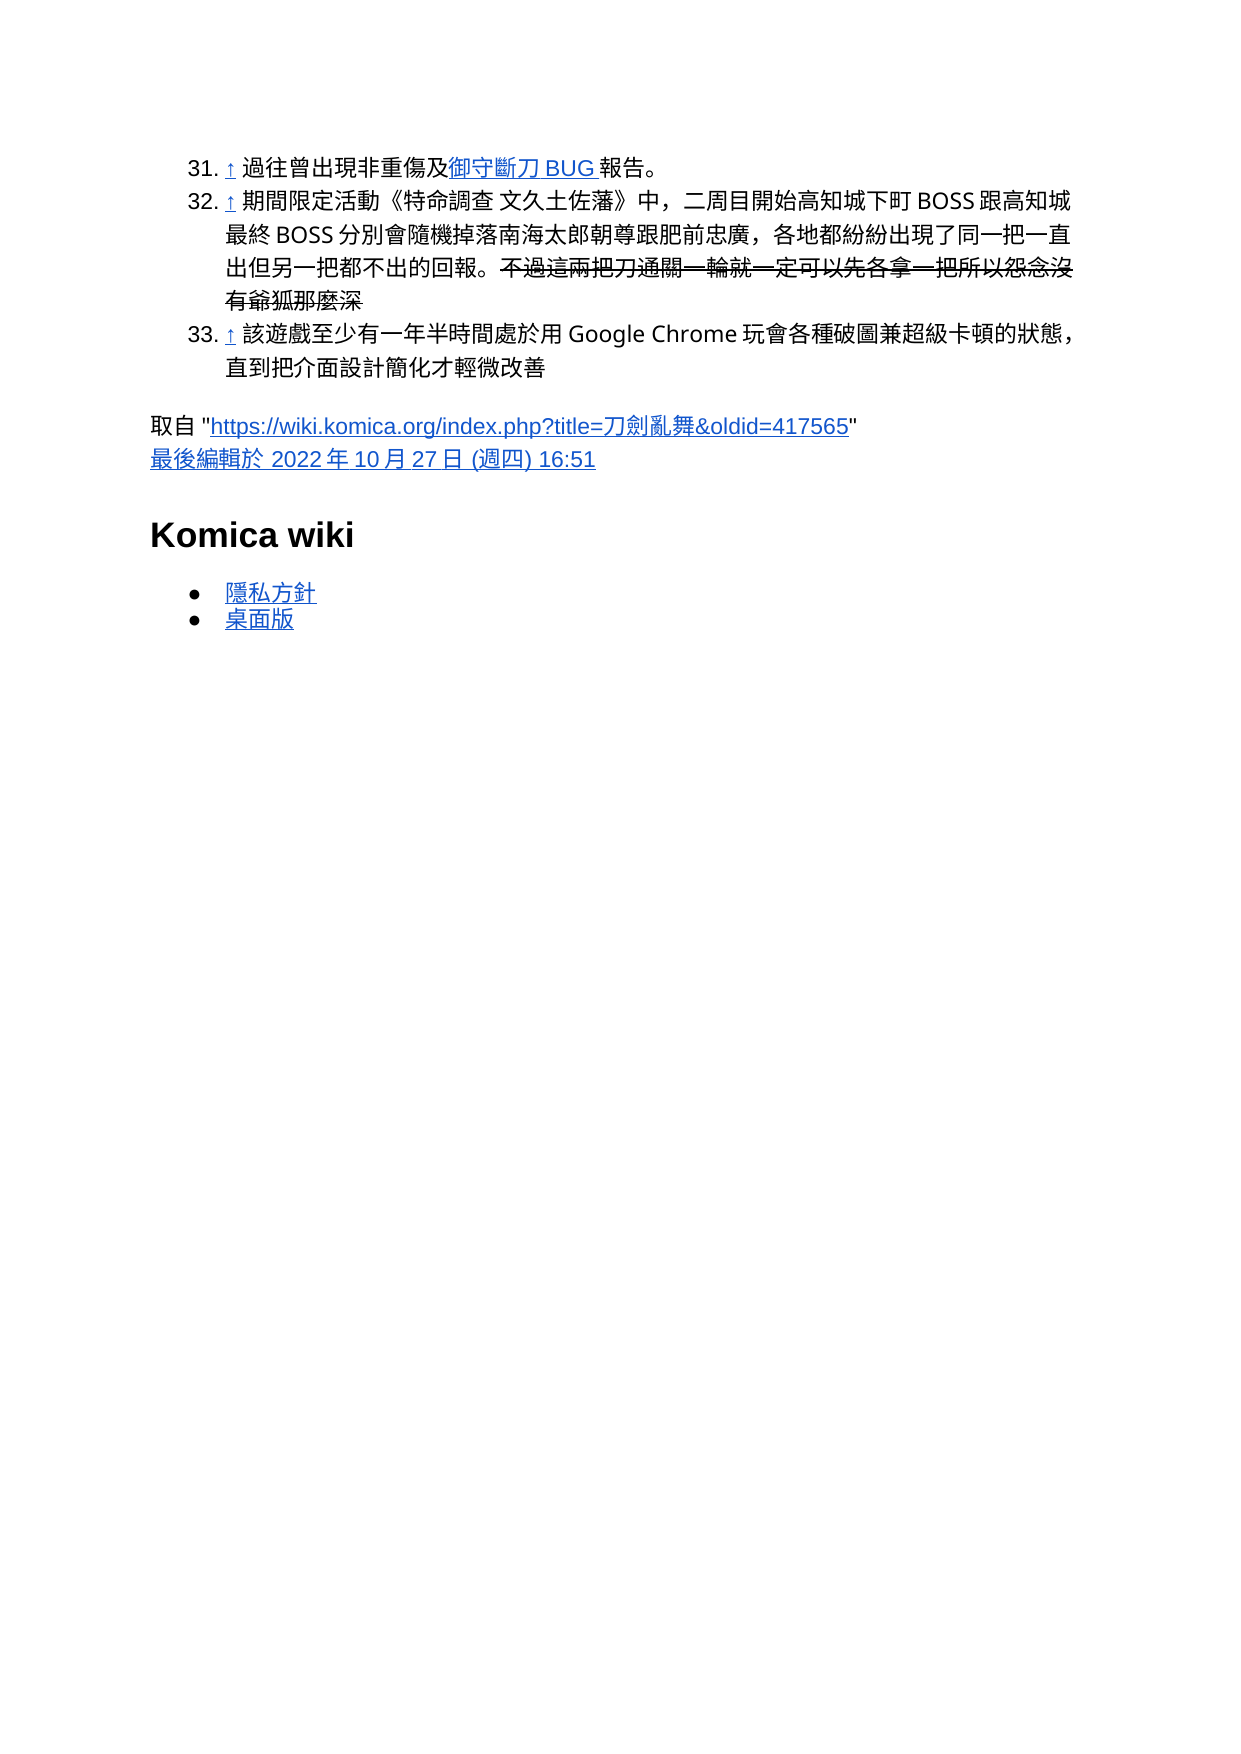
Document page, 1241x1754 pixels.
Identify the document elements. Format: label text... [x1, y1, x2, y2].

subtitle Komica wiki [150, 514, 1090, 555]
text 最後編輯於 2022年10月27日 (週四) 16:51 [150, 446, 1090, 473]
list 隱私方針 [187, 580, 1090, 606]
list ↑ 該遊戲至少有一年半時間處於用Google Chrome玩會各種破圖兼超級卡頓的狀態，直到把介面設計簡化才輕微改善 [187, 316, 1090, 383]
list 桌面版 [187, 606, 1090, 632]
list ↑ 過往曾出現非重傷及御守斷刀BUG報告。 [187, 150, 1090, 183]
list ↑ 期間限定活動《特命調查 文久土佐藩》中，二周目開始高知城下町BOSS跟高知城最終BOSS分別會隨機掉落南海太郎朝尊跟肥前忠廣，各地都紛紛出現了同一把一直出但另一把都不出的回報。不過這兩把刀通關一輪就一定可以先各拿一把所以怨念沒有爺狐那麼深 [187, 183, 1090, 316]
text 取自 "https://wiki.komica.org/index.php?title=刀劍亂舞&oldid=417565" [150, 408, 1090, 441]
